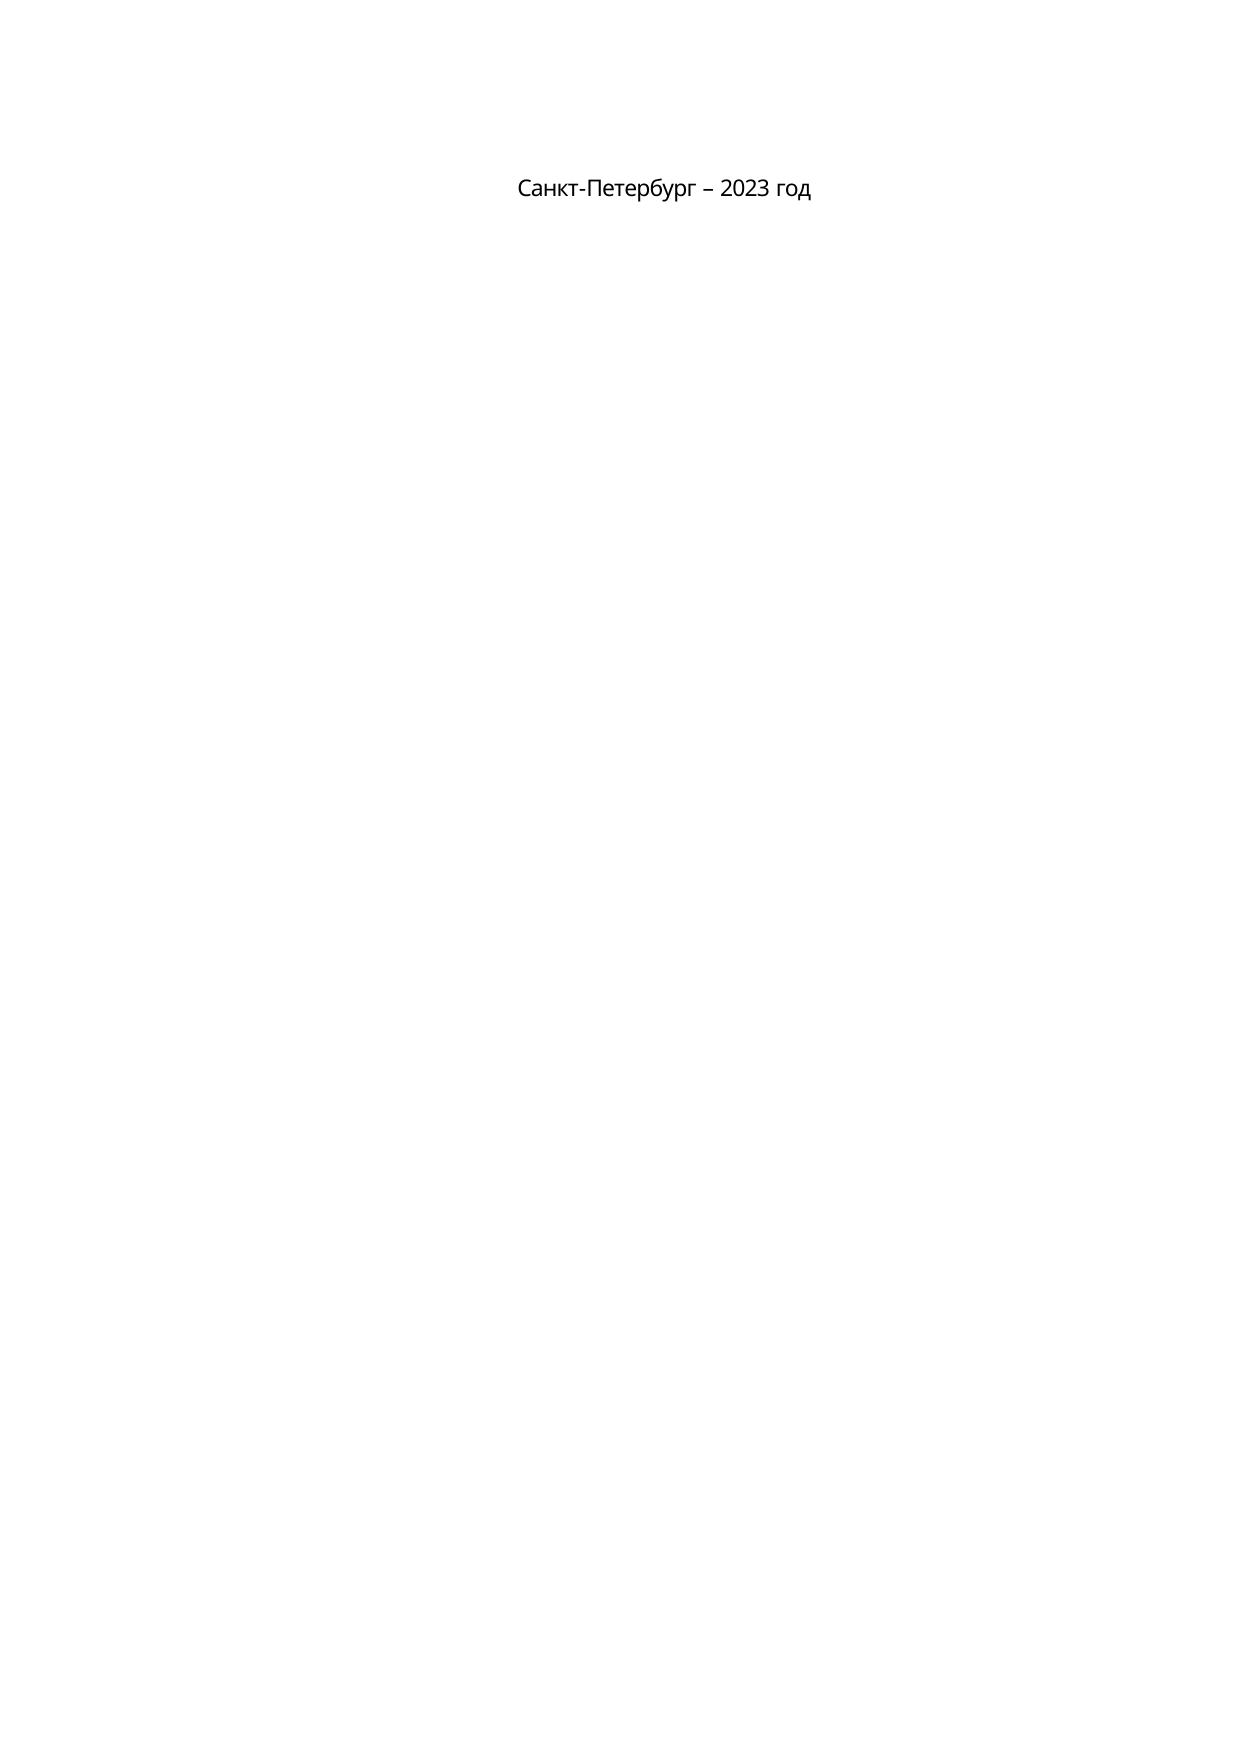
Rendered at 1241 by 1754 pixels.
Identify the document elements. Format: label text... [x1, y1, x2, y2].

text Санкт-Петербург – 2023 год [220, 172, 1109, 203]
